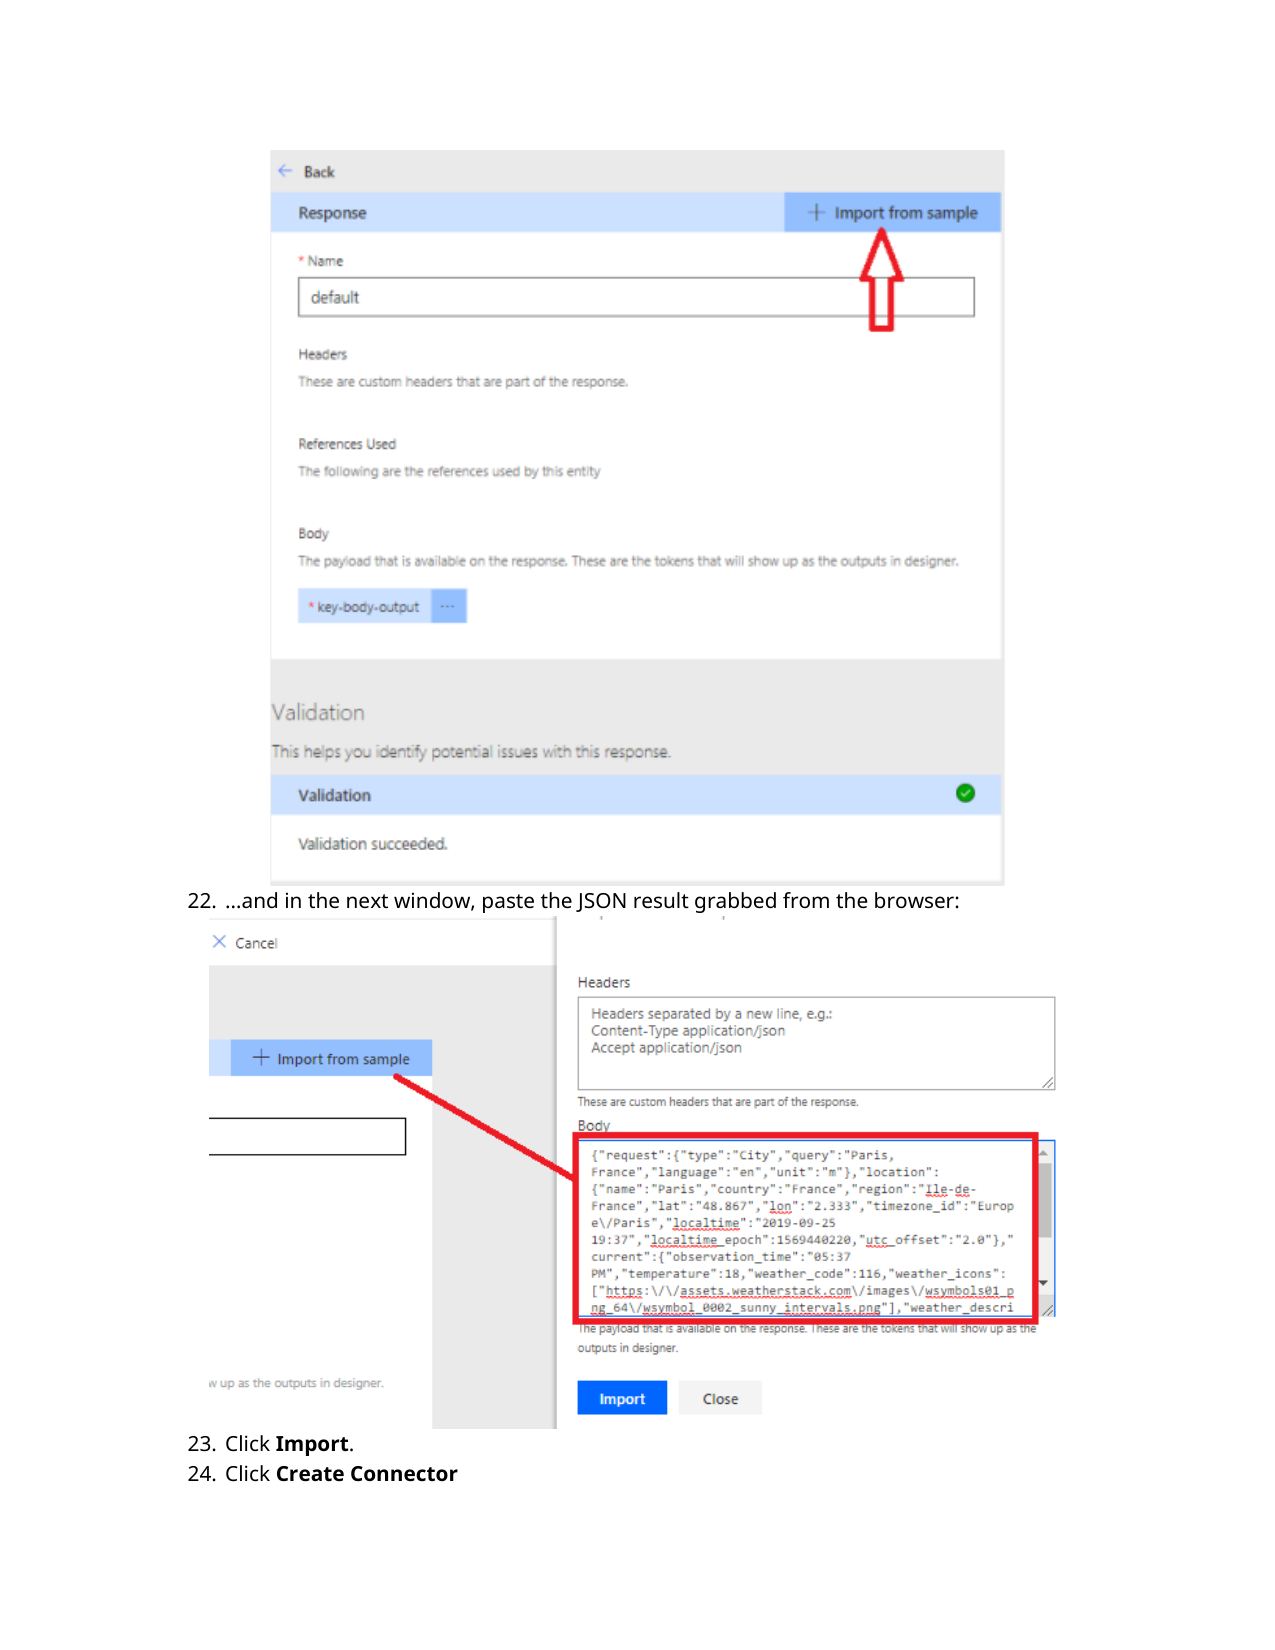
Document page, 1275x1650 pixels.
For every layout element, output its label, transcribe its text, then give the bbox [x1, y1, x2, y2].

list Click Create Connector [187, 1459, 1125, 1488]
list …and in the next window, paste the JSON result grabbed from the browser: [187, 886, 1125, 914]
list Click Import. [187, 1429, 1125, 1457]
picture [209, 916, 1066, 1429]
picture [270, 150, 1005, 886]
